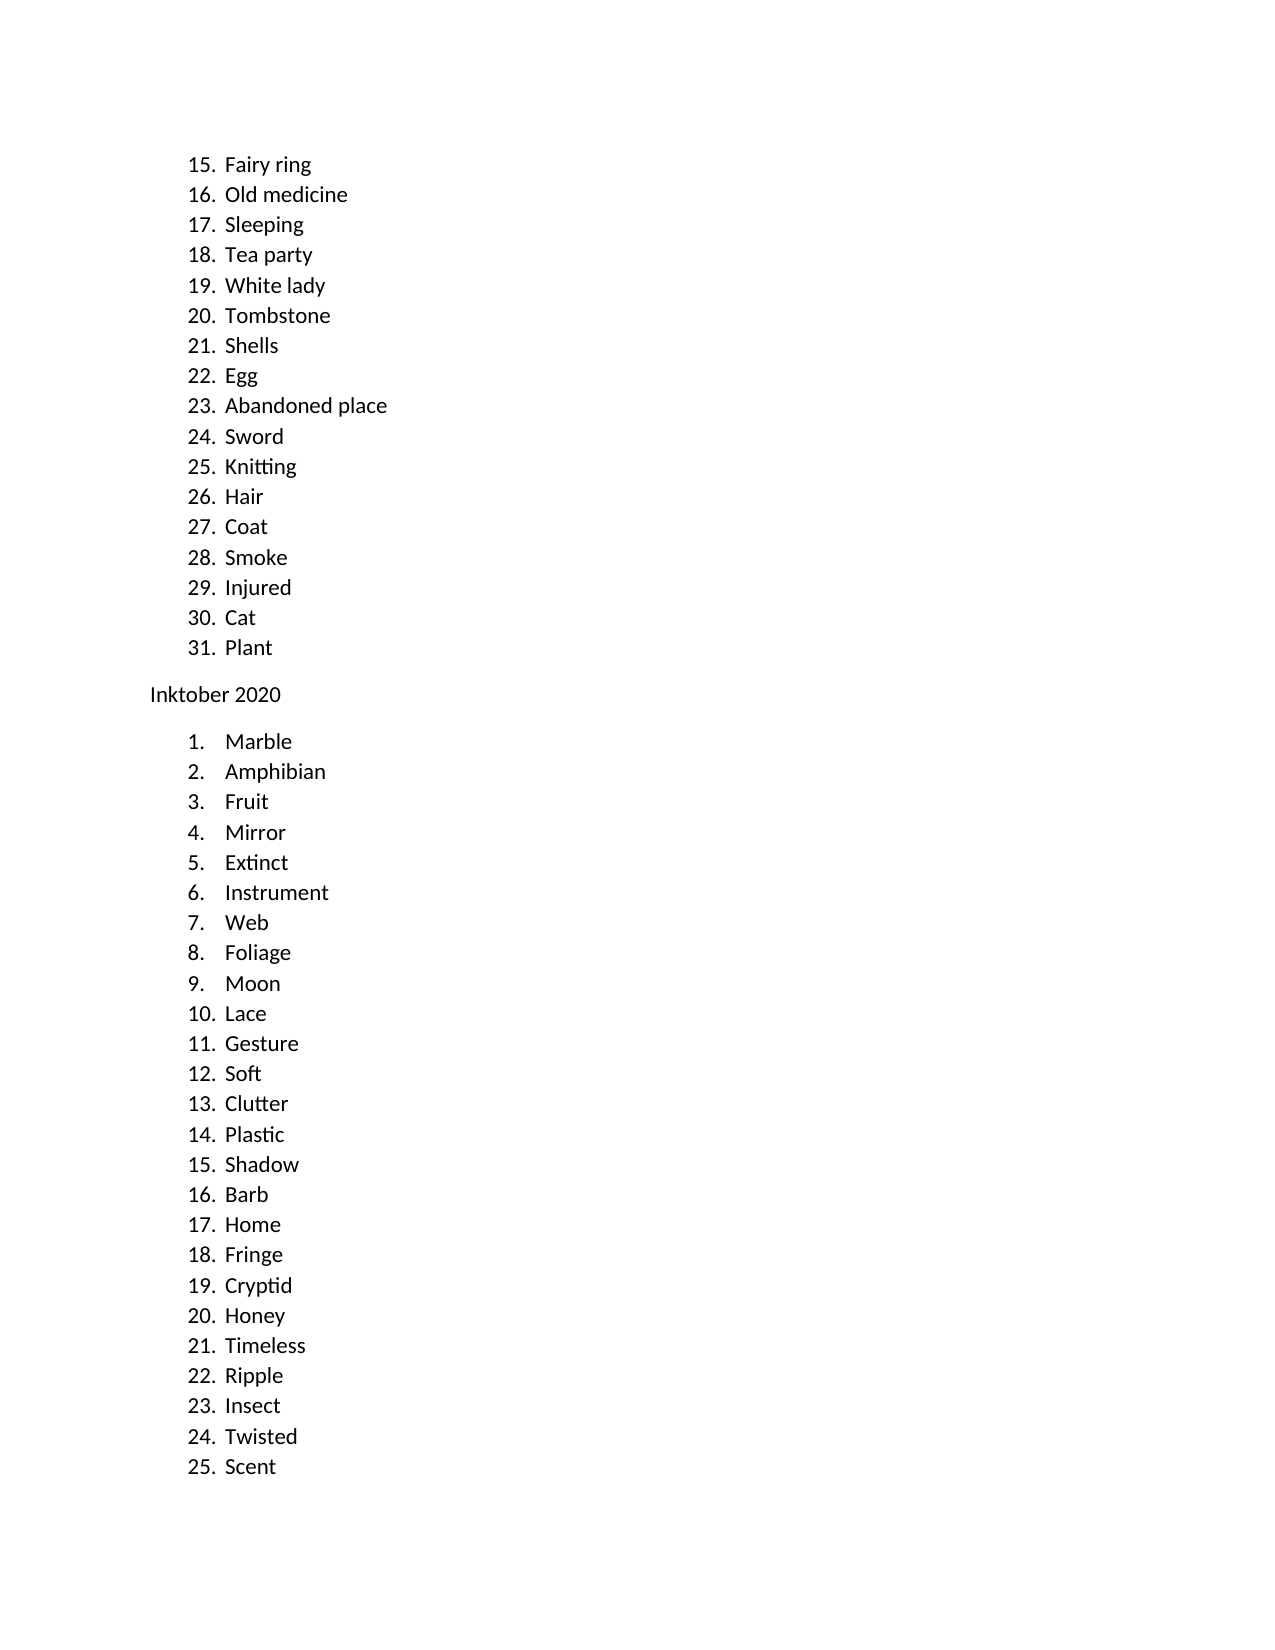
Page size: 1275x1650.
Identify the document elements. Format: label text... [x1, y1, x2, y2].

list Barb [187, 1180, 1125, 1208]
list Honey [187, 1301, 1125, 1329]
list Ripple [187, 1361, 1125, 1389]
list Sleeping [187, 210, 1125, 238]
list Tombstone [187, 301, 1125, 329]
list Marble [187, 727, 1125, 755]
list Tea party [187, 241, 1125, 269]
list Knitting [187, 452, 1125, 480]
list Sword [187, 422, 1125, 450]
list Fairy ring [187, 150, 1125, 178]
list Plant [187, 633, 1125, 661]
list Scent [187, 1452, 1125, 1480]
list Fringe [187, 1241, 1125, 1269]
list Clutter [187, 1089, 1125, 1118]
list Moon [187, 969, 1125, 997]
list Soft [187, 1059, 1125, 1087]
list Foliage [187, 938, 1125, 967]
text Inktober 2020 [150, 680, 1125, 708]
list Shells [187, 331, 1125, 359]
list Injured [187, 573, 1125, 601]
list Lace [187, 999, 1125, 1027]
list Old medicine [187, 180, 1125, 208]
list Cat [187, 603, 1125, 631]
list Mirror [187, 818, 1125, 846]
list Twisted [187, 1422, 1125, 1450]
list Egg [187, 361, 1125, 389]
list Timeless [187, 1331, 1125, 1359]
list Plastic [187, 1120, 1125, 1148]
list Smoke [187, 543, 1125, 571]
list Home [187, 1210, 1125, 1238]
list White lady [187, 271, 1125, 299]
list Shadow [187, 1150, 1125, 1178]
list Hair [187, 482, 1125, 510]
list Instrument [187, 878, 1125, 906]
list Web [187, 908, 1125, 936]
list Amphibian [187, 757, 1125, 785]
list Gesture [187, 1029, 1125, 1057]
list Abandoned place [187, 392, 1125, 420]
list Extinct [187, 848, 1125, 876]
list Cryptid [187, 1271, 1125, 1299]
list Insect [187, 1392, 1125, 1420]
list Coat [187, 512, 1125, 541]
list Fruit [187, 787, 1125, 816]
